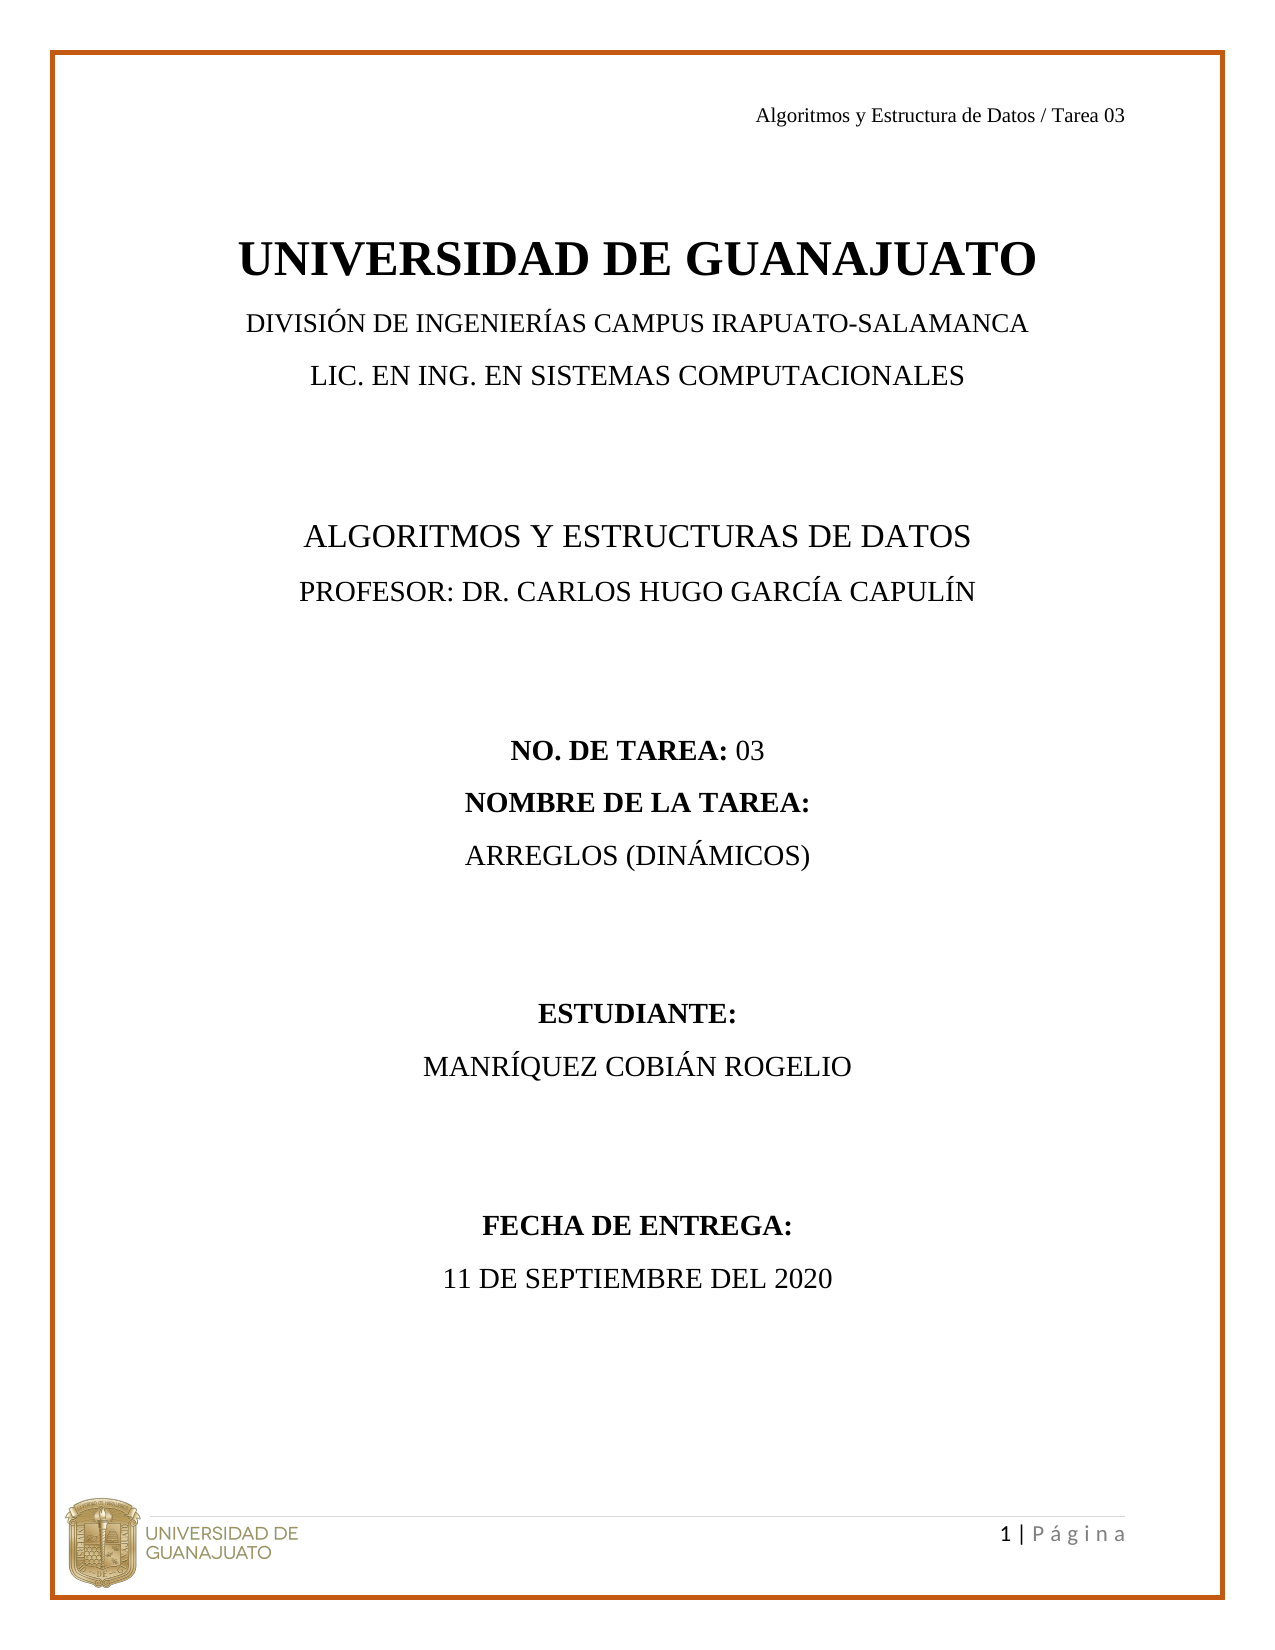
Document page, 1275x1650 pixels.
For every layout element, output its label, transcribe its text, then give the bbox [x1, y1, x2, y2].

text NO. DE TAREA: 03 [150, 733, 1125, 766]
text DIVISIÓN DE INGENIERÍAS CAMPUS IRAPUATO-SALAMANCA [150, 307, 1125, 339]
text ESTUDIANTE: [150, 997, 1125, 1030]
text PROFESOR: DR. CARLOS HUGO GARCÍA CAPULÍN [150, 574, 1125, 608]
text UNIVERSIDAD DE GUANAJUATO [150, 229, 1125, 286]
text LIC. EN ING. EN SISTEMAS COMPUTACIONALES [150, 358, 1125, 391]
text NOMBRE DE LA TAREA: [150, 785, 1125, 819]
text ALGORITMOS Y ESTRUCTURAS DE DATOS [150, 516, 1125, 554]
text MANRÍQUEZ COBIÁN ROGELIO [150, 1049, 1125, 1083]
picture [55, 1490, 307, 1595]
text ARREGLOS (DINÁMICOS) [150, 838, 1125, 872]
text FECHA DE ENTREGA: [150, 1208, 1125, 1241]
text 11 DE SEPTIEMBRE DEL 2020 [150, 1261, 1125, 1294]
